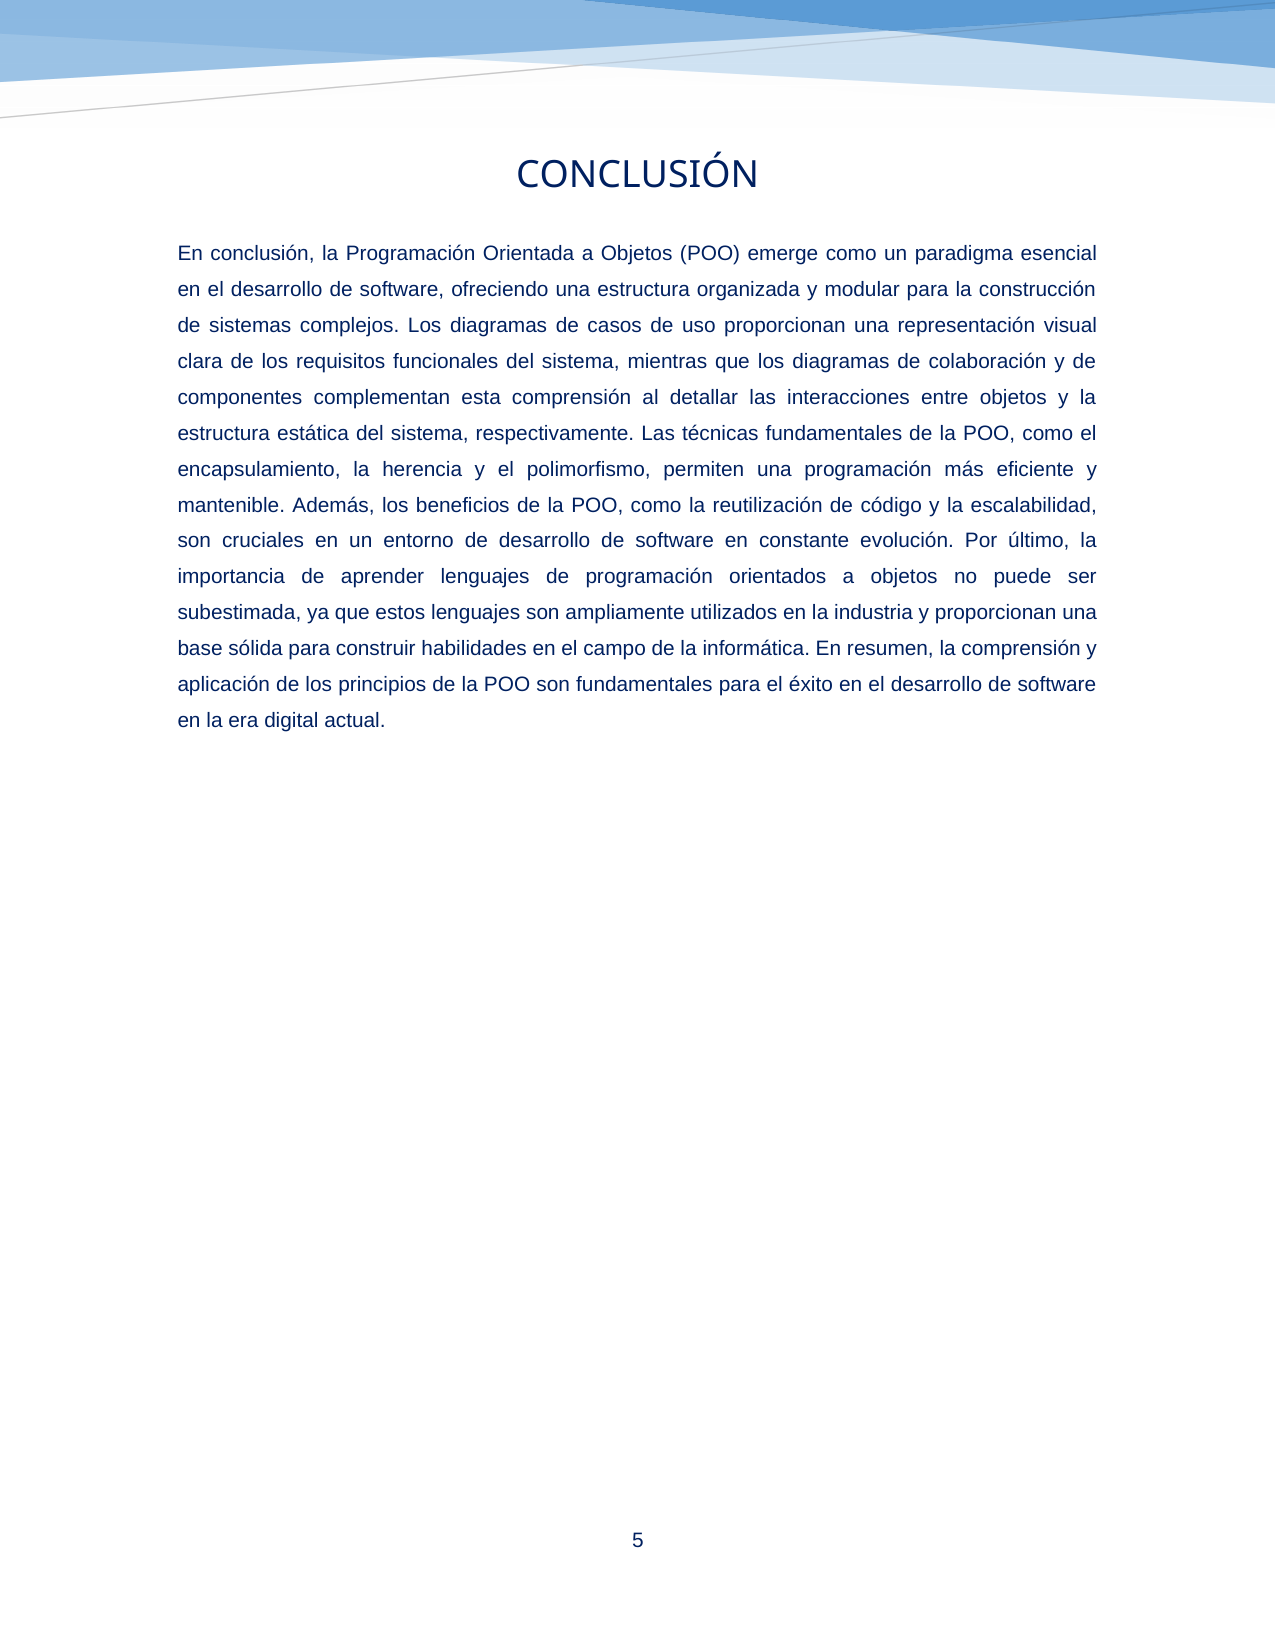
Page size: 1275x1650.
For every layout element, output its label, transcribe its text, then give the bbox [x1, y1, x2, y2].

picture [0, 0, 1275, 129]
text CONCLUSIÓN [177, 148, 1098, 199]
text En conclusión, la Programación Orientada a Objetos (POO) emerge como un paradigma esencial en el desarrollo de software, ofreciendo una estructura organizada y modular para la construcción de sistemas complejos. Los diagramas de casos de uso proporcionan una representación visual clara de los requisitos funcionales del sistema, mientras que los diagramas de colaboración y de componentes complementan esta comprensión al detallar las interacciones entre objetos y la estructura estática del sistema, respectivamente. Las técnicas fundamentales de la POO, como el encapsulamiento, la herencia y el polimorfismo, permiten una programación más eficiente y mantenible. Además, los beneficios de la POO, como la reutilización de código y la escalabilidad, son cruciales en un entorno de desarrollo de software en constante evolución. Por último, la importancia de aprender lenguajes de programación orientados a objetos no puede ser subestimada, ya que estos lenguajes son ampliamente utilizados en la industria y proporcionan una base sólida para construir habilidades en el campo de la informática. En resumen, la comprensión y aplicación de los principios de la POO son fundamentales para el éxito en el desarrollo de software en la era digital actual. [177, 241, 1098, 732]
